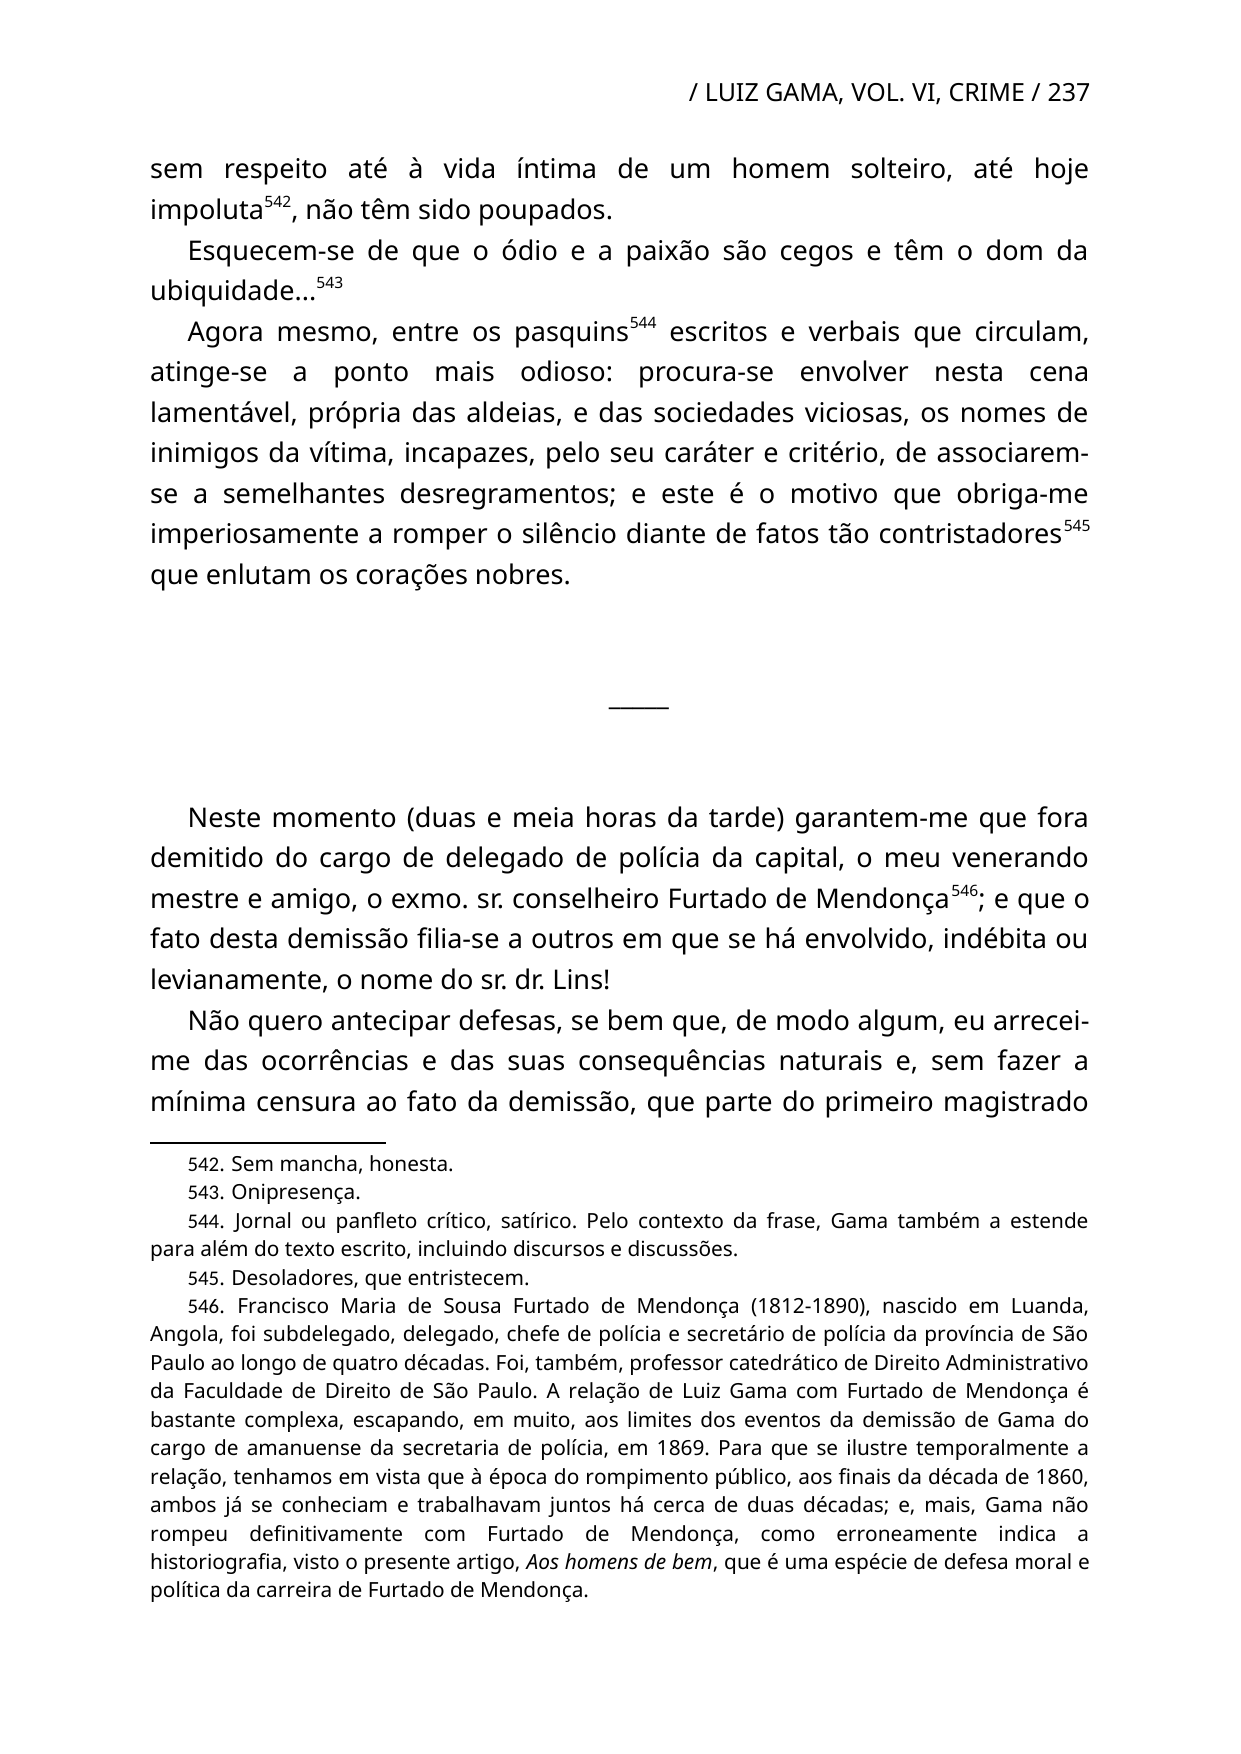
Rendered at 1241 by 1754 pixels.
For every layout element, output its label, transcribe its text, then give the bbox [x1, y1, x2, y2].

text Agora mesmo, entre os pasquins escritos e verbais que circulam, atinge-se a ponto mais odioso: procura-se envolver nesta cena lamentável, própria das aldeias, e das sociedades viciosas, os nomes de inimigos da vítima, incapazes, pelo seu caráter e critério, de associarem-se a semelhantes desregramentos; e este é o motivo que obriga-me imperiosamente a romper o silêncio diante de fatos tão contristadores que enlutam os corações nobres. [150, 312, 1090, 592]
text Neste momento (duas e meia horas da tarde) garantem-me que fora demitido do cargo de delegado de polícia da capital, o meu venerando mestre e amigo, o exmo. sr. conselheiro Furtado de Mendonça; e que o fato desta demissão filia-se a outros em que se há envolvido, indébita ou levianamente, o nome do sr. dr. Lins! [150, 798, 1090, 997]
text _____ [150, 677, 1090, 714]
text Esquecem-se de que o ódio e a paixão são cegos e têm o dom da ubiquidade... [150, 231, 1090, 308]
text Não quero antecipar defesas, se bem que, de modo algum, eu arrecei-me das ocorrências e das suas consequências naturais e, sem fazer a mínima censura ao fato da demissão, que parte do primeiro magistrado da província, perguntarei, apenas, aos velhos, aos dignos, e aos honrados paulistas: [150, 1001, 1090, 1119]
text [150, 150, 1090, 227]
